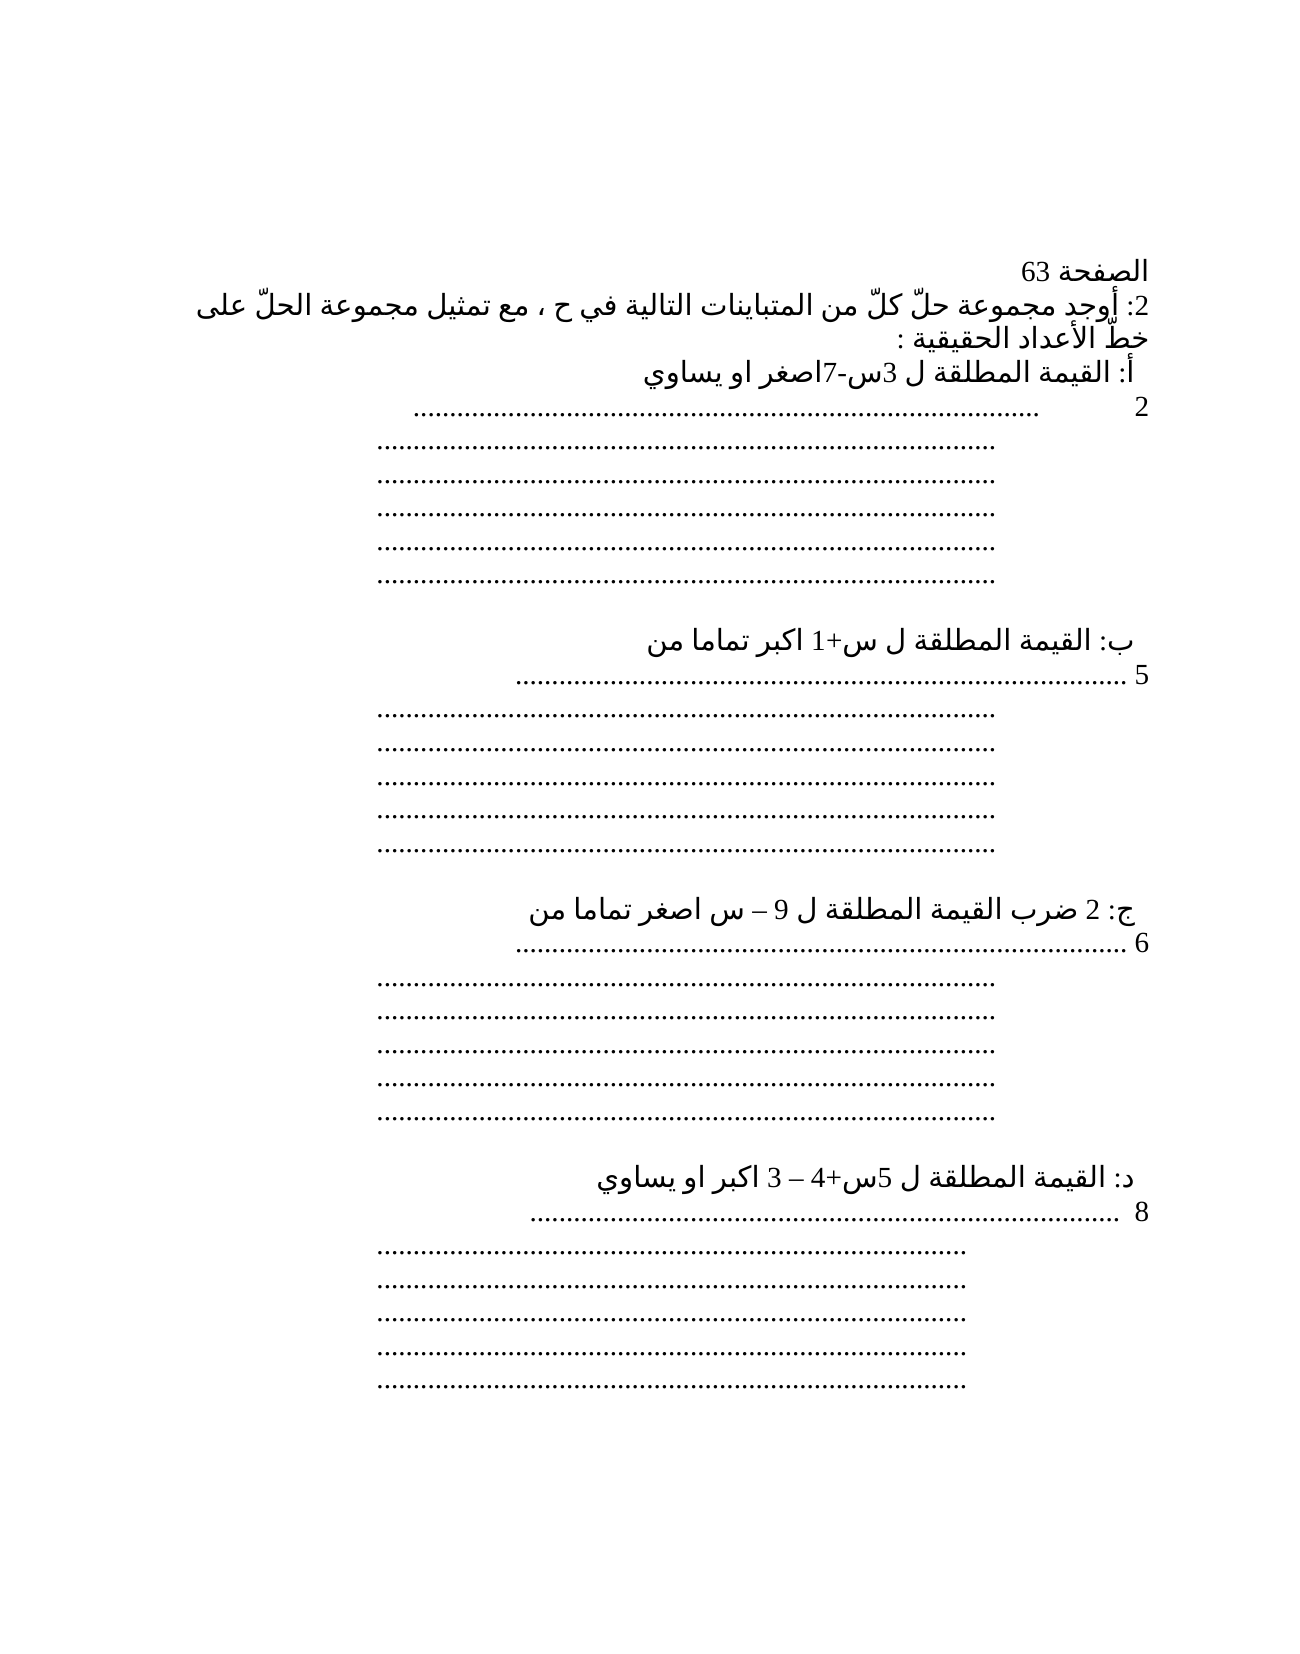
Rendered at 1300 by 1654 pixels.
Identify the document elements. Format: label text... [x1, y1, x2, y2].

text ..................................................................................... [150, 523, 1149, 556]
text أ: القيمة المطلقة ل 3س-7اصغر او يساوي 2 ...................................................................................... [150, 355, 1149, 422]
text ..................................................................................... [150, 556, 1149, 590]
text ..................................................................................... [150, 1093, 1149, 1127]
text الصفحة 63 [150, 254, 1149, 288]
text ..................................................................................... [150, 825, 1149, 858]
text ..................................................................................... [150, 959, 1149, 992]
text ..................................................................................... [150, 422, 1149, 456]
text ..................................................................................... [150, 791, 1149, 825]
text ..................................................................................... [150, 1059, 1149, 1093]
text ................................................................................. [150, 1361, 1149, 1395]
text ج: 2 ضرب القيمة المطلقة ل 9 – س اصغر تماما من6 .................................................................................... [150, 892, 1149, 959]
text ................................................................................. [150, 1261, 1149, 1294]
text 2: أوجد مجموعة حلّ كلّ من المتباينات التالية في ح ، مع تمثيل مجموعة الحلّ على خطّ الأعداد الحقيقية : [150, 288, 1149, 355]
text ..................................................................................... [150, 724, 1149, 758]
text ..................................................................................... [150, 691, 1149, 724]
text د: القيمة المطلقة ل 5س+4 – 3 اكبر او يساوي 8 ................................................................................. [150, 1160, 1149, 1227]
text ..................................................................................... [150, 456, 1149, 489]
text ................................................................................. [150, 1328, 1149, 1361]
text ..................................................................................... [150, 992, 1149, 1026]
text ..................................................................................... [150, 1026, 1149, 1059]
text ................................................................................. [150, 1294, 1149, 1328]
text ب: القيمة المطلقة ل س+1 اكبر تماما من 5 .................................................................................... [150, 623, 1149, 691]
text ................................................................................. [150, 1227, 1149, 1261]
text ..................................................................................... [150, 758, 1149, 791]
text ..................................................................................... [150, 489, 1149, 523]
